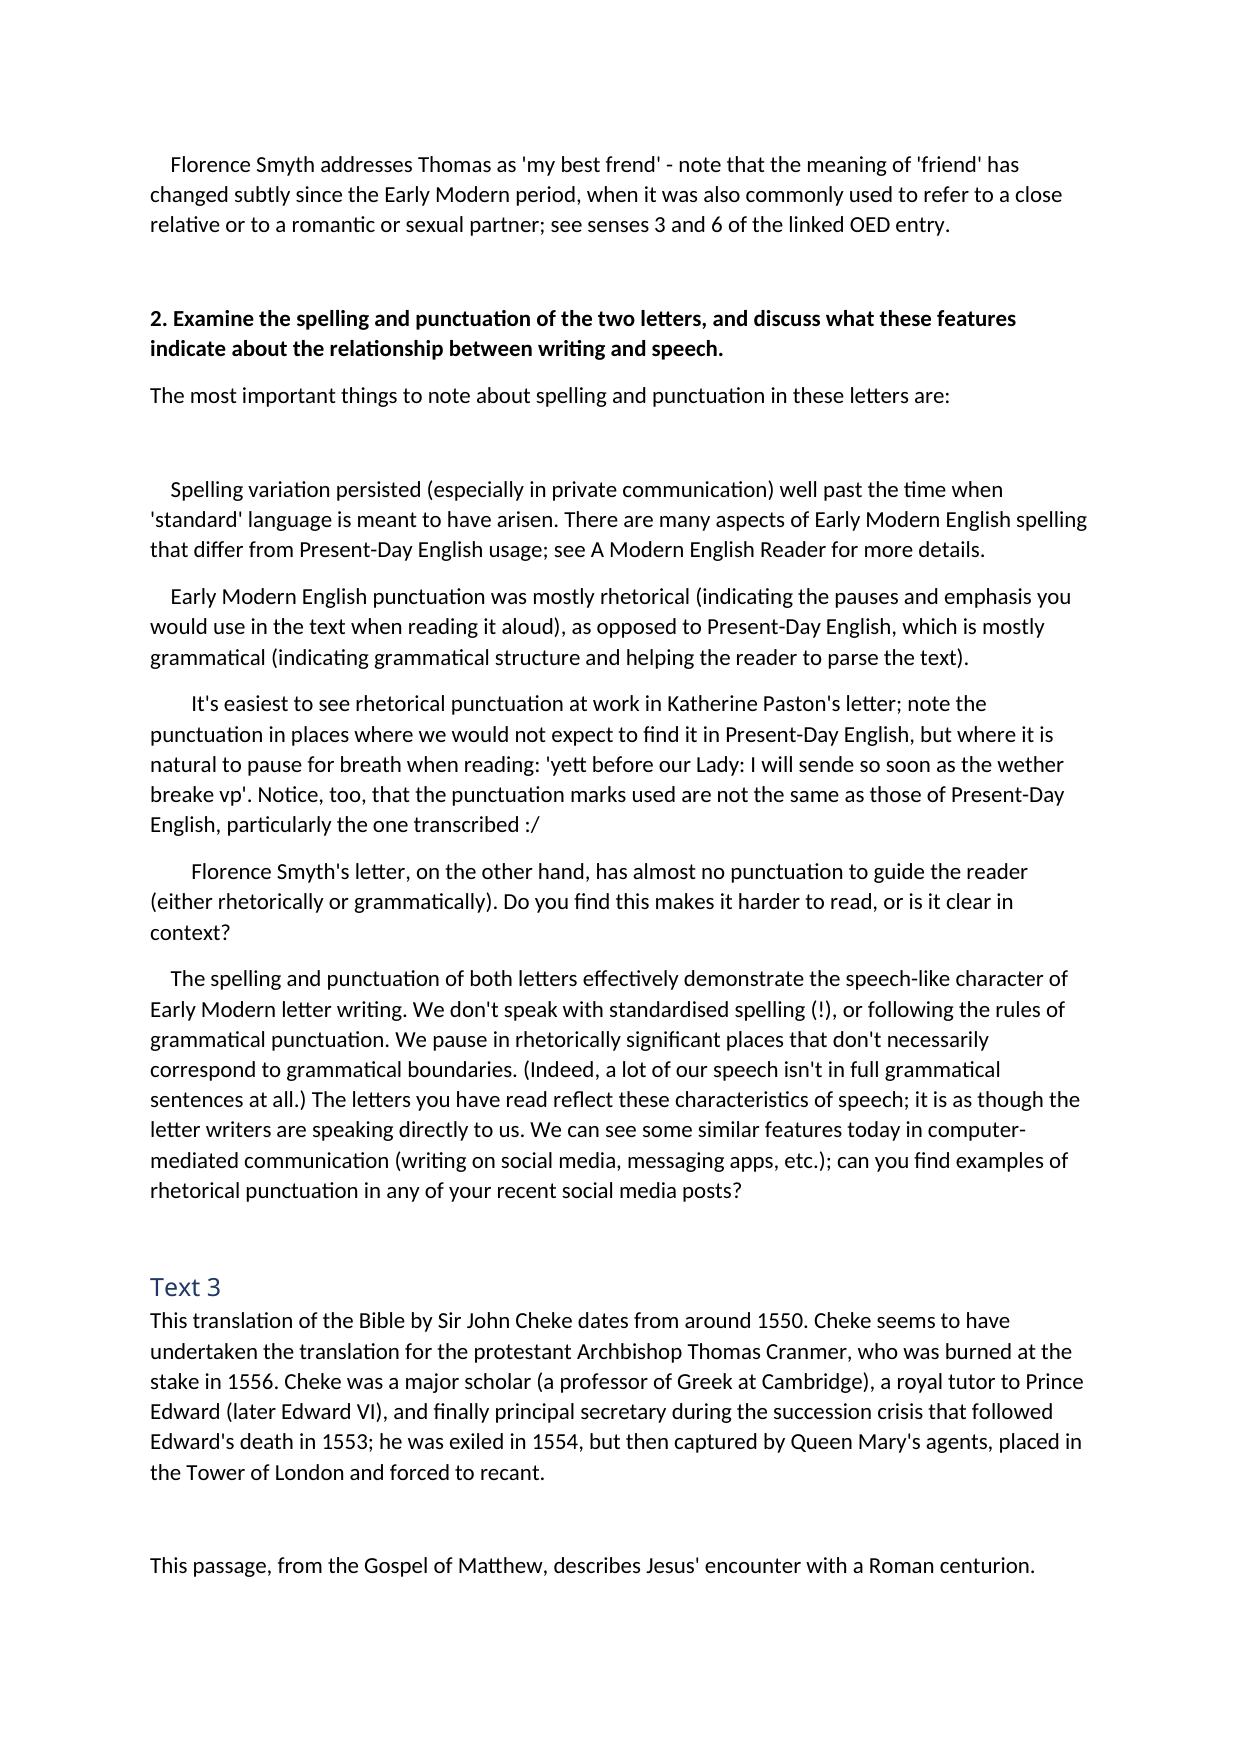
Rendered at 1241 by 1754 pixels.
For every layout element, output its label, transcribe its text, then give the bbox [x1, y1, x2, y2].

text 2. Examine the spelling and punctuation of the two letters, and discuss what these features indicate about the relationship between writing and speech. [150, 304, 1090, 362]
text The spelling and punctuation of both letters effectively demonstrate the speech-like character of Early Modern letter writing. We don't speak with standardised spelling (!), or following the rules of grammatical punctuation. We pause in rhetorically significant places that don't necessarily correspond to grammatical boundaries. (Indeed, a lot of our speech isn't in full grammatical sentences at all.) The letters you have read reflect these characteristics of speech; it is as though the letter writers are speaking directly to us. We can see some similar features today in computer-mediated communication (writing on social media, messaging apps, etc.); can you find examples of rhetorical punctuation in any of your recent social media posts? [150, 964, 1090, 1204]
text This passage, from the Gospel of Matthew, describes Jesus' encounter with a Roman centurion. [150, 1551, 1090, 1579]
text The most important things to note about spelling and punctuation in these letters are: [150, 381, 1090, 409]
text Florence Smyth's letter, on the other hand, has almost no punctuation to guide the reader (either rhetorically or grammatically). Do you find this makes it harder to read, or is it clear in context? [150, 857, 1090, 946]
subtitle Text 3 [150, 1270, 1090, 1304]
text This translation of the Bible by Sir John Cheke dates from around 1550. Cheke seems to have undertaken the translation for the protestant Archbishop Thomas Cranmer, who was burned at the stake in 1556. Cheke was a major scholar (a professor of Greek at Cambridge), a royal tutor to Prince Edward (later Edward VI), and finally principal secretary during the succession crisis that followed Edward's death in 1553; he was exiled in 1554, but then captured by Queen Mary's agents, placed in the Tower of London and forced to recant. [150, 1307, 1090, 1486]
text Early Modern English punctuation was mostly rhetorical (indicating the pauses and emphasis you would use in the text when reading it aloud), as opposed to Present-Day English, which is mostly grammatical (indicating grammatical structure and helping the reader to parse the text). [150, 582, 1090, 671]
text Spelling variation persisted (especially in private communication) well past the time when 'standard' language is meant to have arisen. There are many aspects of Early Modern English spelling that differ from Present-Day English usage; see A Modern English Reader for more details. [150, 475, 1090, 563]
text It's easiest to see rhetorical punctuation at work in Katherine Paston's letter; note the punctuation in places where we would not expect to find it in Present-Day English, but where it is natural to pause for breath when reading: 'yett before our Lady: I will sende so soon as the wether breake vp'. Notice, too, that the punctuation marks used are not the same as those of Present-Day English, particularly the one transcribed :/ [150, 689, 1090, 838]
text Florence Smyth addresses Thomas as 'my best frend' - note that the meaning of 'friend' has changed subtly since the Early Modern period, when it was also commonly used to refer to a close relative or to a romantic or sexual partner; see senses 3 and 6 of the linked OED entry. [150, 150, 1090, 238]
